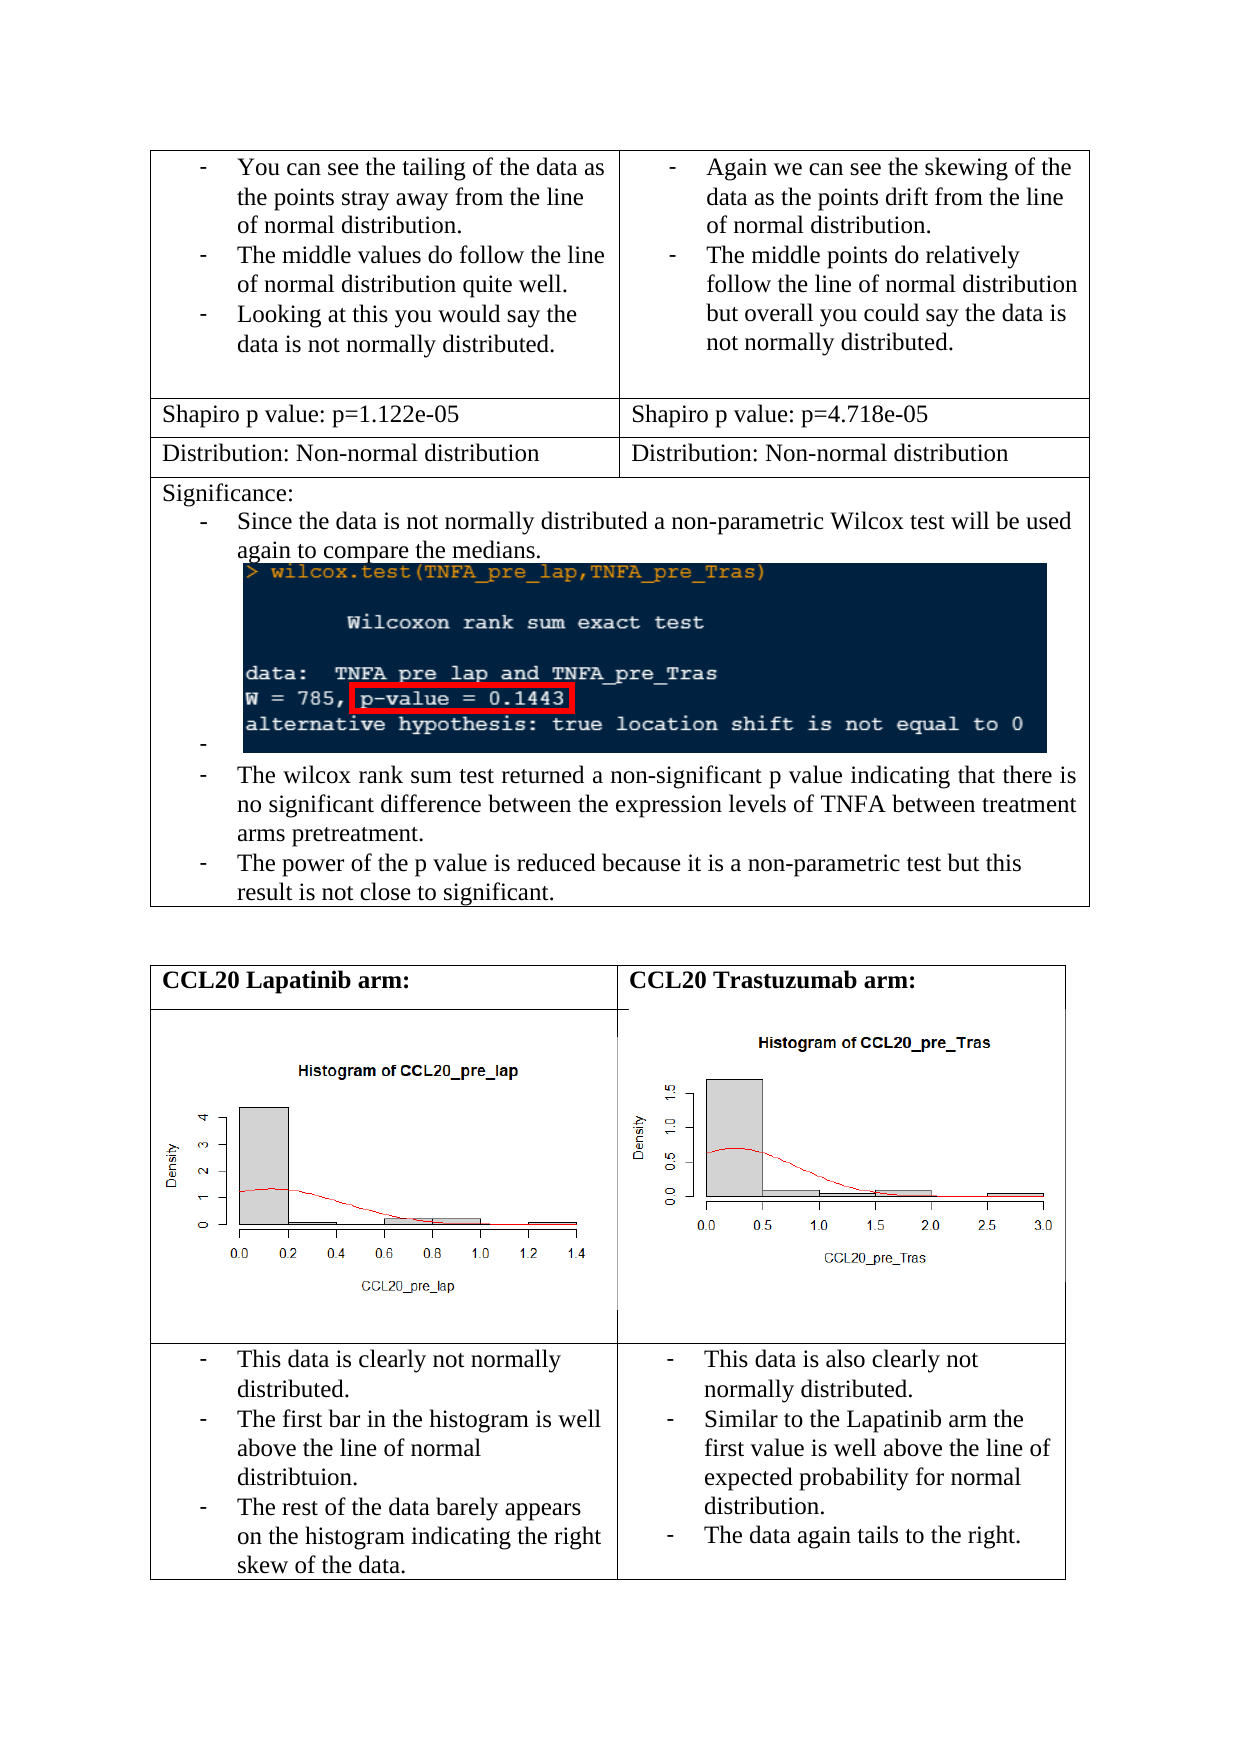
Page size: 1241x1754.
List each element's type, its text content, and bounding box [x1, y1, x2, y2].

table_cell Shapiro p value: p=1.122e-05 [151, 399, 619, 437]
table_cell You can see the tailing of the data as the points stray away from the line of normal distribution. The middle values do follow the line of normal distribution quite well. Looking at this you would say the data is not normally distributed. [151, 151, 619, 398]
table_cell Again we can see the skewing of the data as the points drift from the line of normal distribution. The middle points do relatively follow the line of normal distribution but overall you could say the data is not normally distributed. [620, 151, 1089, 398]
table_cell Distribution: Non-normal distribution [151, 438, 619, 477]
table_cell Distribution: Non-normal distribution [620, 438, 1089, 477]
table_cell [618, 1010, 1065, 1342]
table_cell This data is clearly not normally distributed. The first bar in the histogram is well above the line of normal distribtuion. The rest of the data barely appears on the histogram indicating the right skew of the data. [151, 1344, 617, 1579]
table_cell This data is also clearly not normally distributed. Similar to the Lapatinib arm the first value is well above the line of expected probability for normal distribution. The data again tails to the right. [618, 1344, 1065, 1579]
table_header CCL20 Trastuzumab arm: [618, 966, 1065, 1008]
table_cell Significance: Since the data is not normally distributed a non-parametric Wilcox test will be used again to compare the medians. The wilcox rank sum test returned a non-significant p value indicating that there is no significant difference between the expression levels of TNFA between treatment arms pretreatment. The power of the p value is reduced because it is a non-parametric test but this result is not close to significant. [151, 478, 1089, 906]
picture [628, 1009, 1066, 1282]
picture [161, 1037, 618, 1310]
table_header CCL20 Lapatinib arm: [151, 966, 617, 1008]
table_cell [151, 1010, 617, 1342]
table_cell Shapiro p value: p=4.718e-05 [620, 399, 1089, 437]
